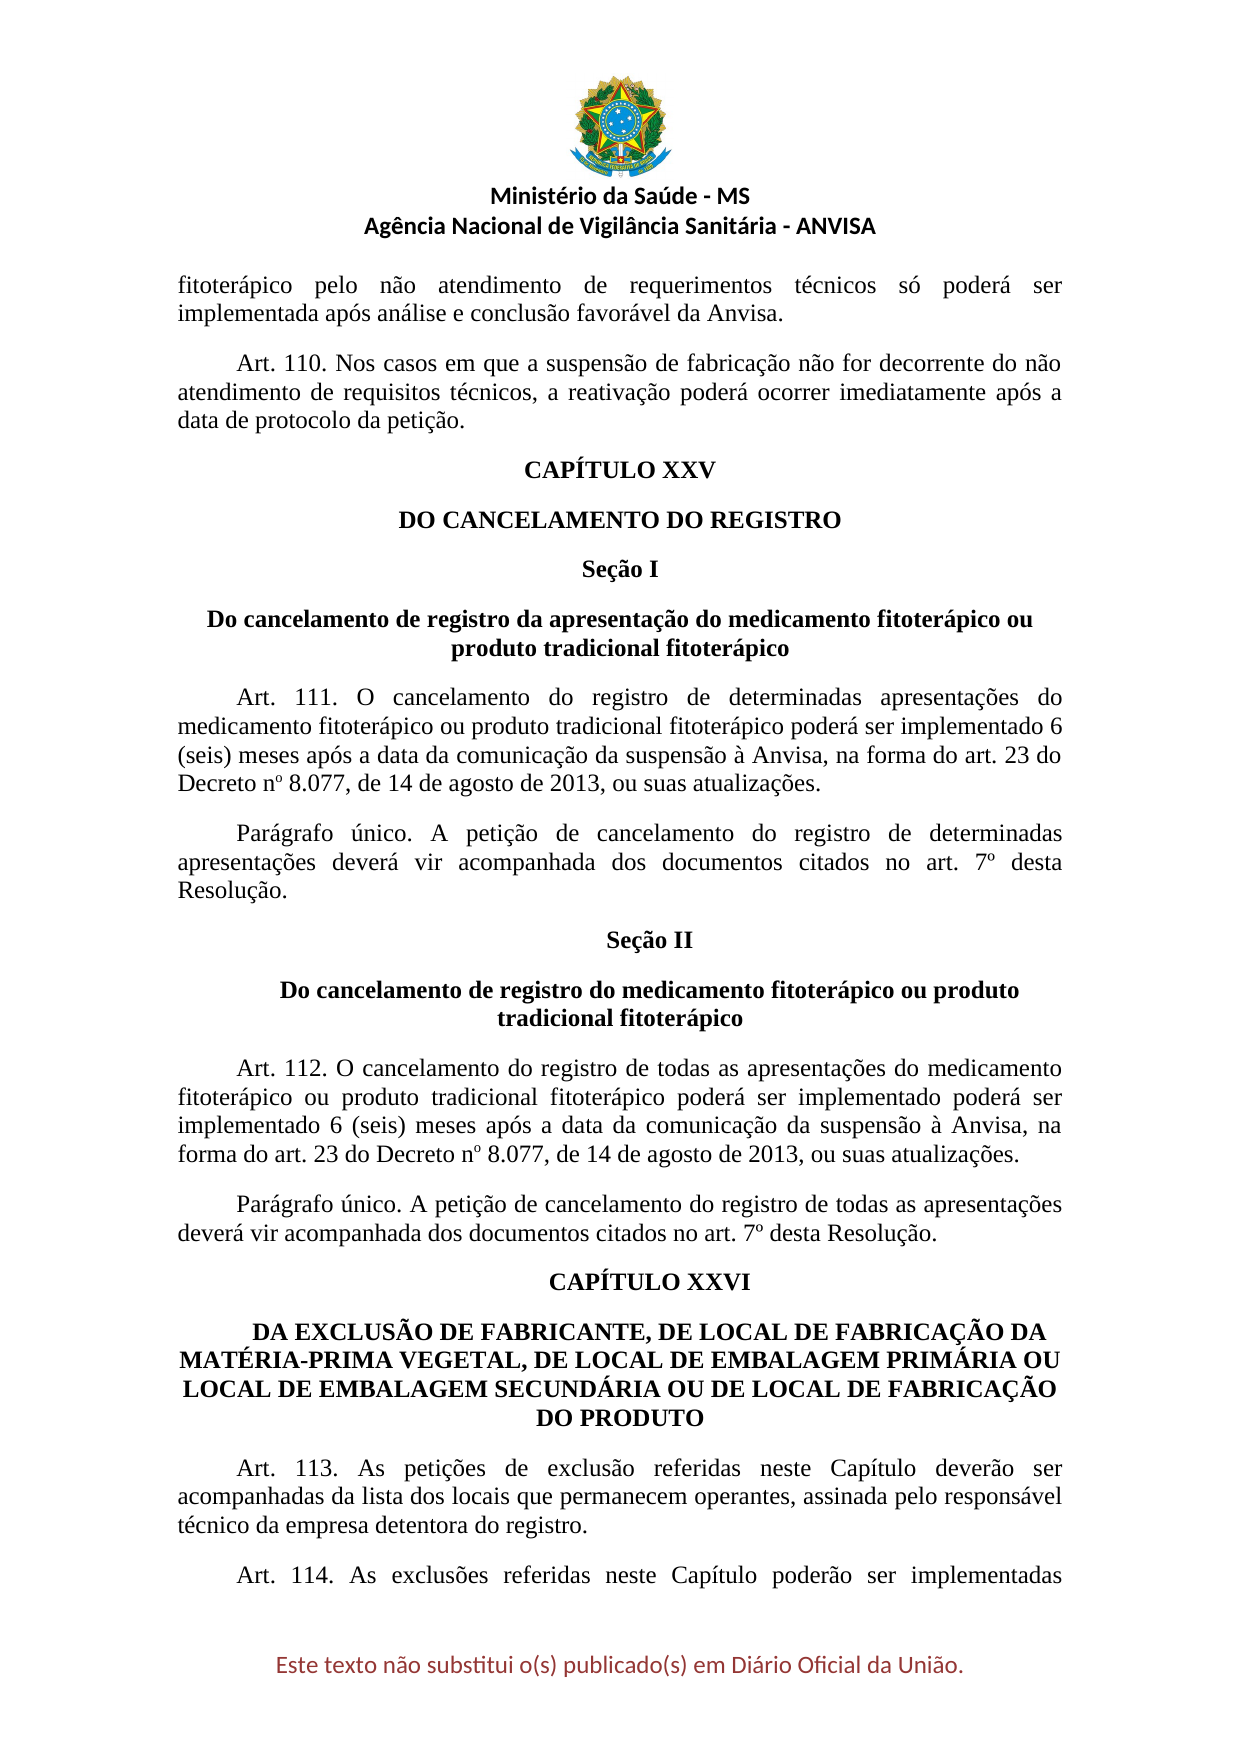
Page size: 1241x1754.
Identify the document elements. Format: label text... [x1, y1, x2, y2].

picture [566, 73, 674, 180]
text Art. 112. O cancelamento do registro de todas as apresentações do medicamento fitoterápico ou produto tradicional fitoterápico poderá ser implementado poderá ser implementado 6 (seis) meses após a data da comunicação da suspensão à Anvisa, na forma do art. 23 do Decreto no 8.077, de 14 de agosto de 2013, ou suas atualizações. [177, 1053, 1063, 1168]
text Do cancelamento de registro da apresentação do medicamento fitoterápico ou produto tradicional fitoterápico [177, 604, 1063, 661]
text Art. 110. Nos casos em que a suspensão de fabricação não for decorrente do não atendimento de requisitos técnicos, a reativação poderá ocorrer imediatamente após a data de protocolo da petição. [177, 348, 1063, 434]
text CAPÍTULO XXVI [177, 1267, 1063, 1296]
text DA Exclusão de fABRICANTE, de local de fabricação da matéria-prima vegetal, DE local de embalagem primária ou local de embalagem secundária ou de local de fabricação do produto [177, 1317, 1063, 1432]
text CAPÍTULO XXV [177, 455, 1063, 484]
text Do cancelamento de registro do medicamento fitoterápico ou produto tradicional fitoterápico [177, 975, 1063, 1032]
text Parágrafo único. A petição de cancelamento do registro de todas as apresentações deverá vir acompanhada dos documentos citados no art. 7º desta Resolução. [177, 1189, 1063, 1246]
text Art. 113. As petições de exclusão referidas neste Capítulo deverão ser acompanhadas da lista dos locais que permanecem operantes, assinada pelo responsável técnico da empresa detentora do registro. [177, 1453, 1063, 1539]
text Art. 114. As exclusões referidas neste Capítulo poderão ser implementadas imediatamente após o protocolo da petição. [177, 1560, 1063, 1588]
text Parágrafo único. A petição de cancelamento do registro de determinadas apresentações deverá vir acompanhada dos documentos citados no art. 7º desta Resolução. [177, 818, 1063, 904]
text Art. 111. O cancelamento do registro de determinadas apresentações do medicamento fitoterápico ou produto tradicional fitoterápico poderá ser implementado 6 (seis) meses após a data da comunicação da suspensão à Anvisa, na forma do art. 23 do Decreto no 8.077, de 14 de agosto de 2013, ou suas atualizações. [177, 682, 1063, 797]
text Seção II [177, 925, 1063, 954]
text Seção I [177, 554, 1063, 583]
text DO CANCELAMENTO DO REGISTRO [177, 505, 1063, 533]
